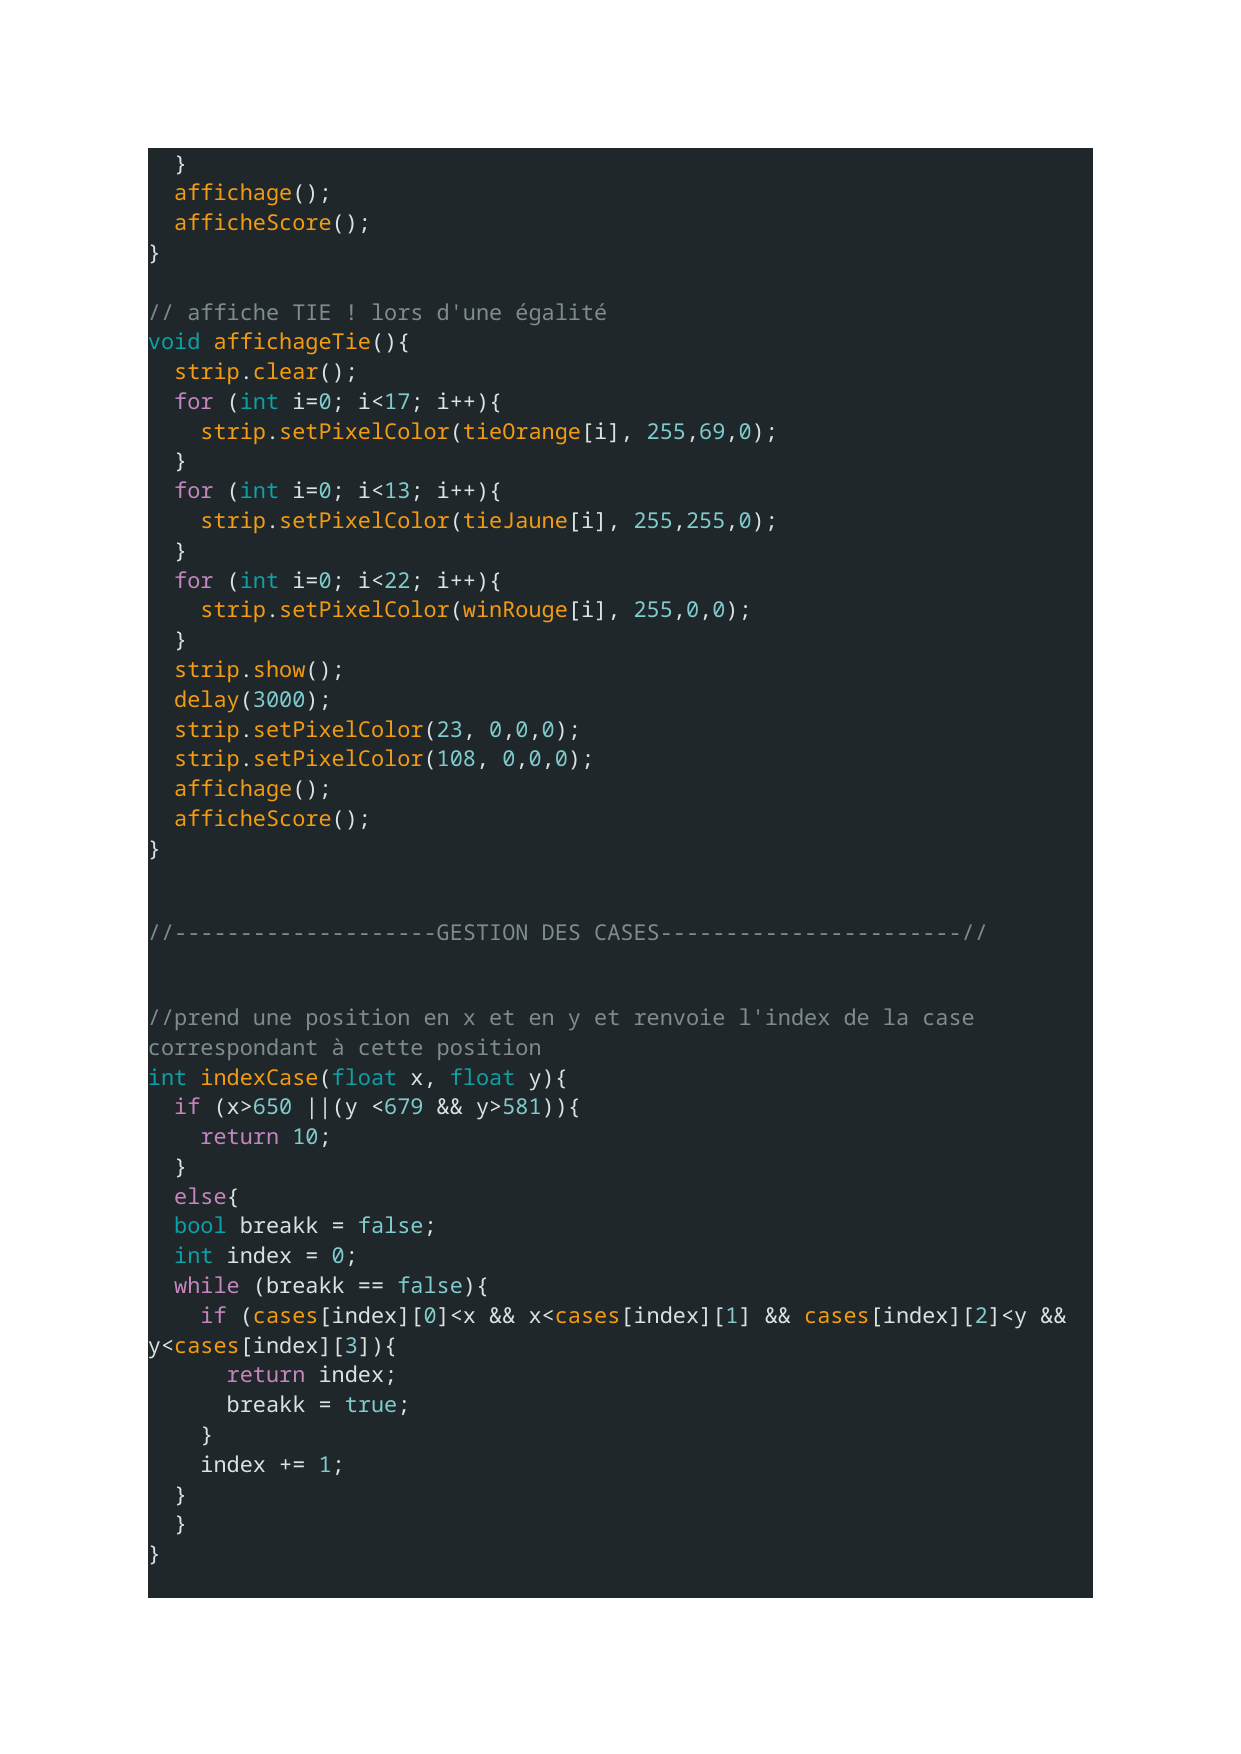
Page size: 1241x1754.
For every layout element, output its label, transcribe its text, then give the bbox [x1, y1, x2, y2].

text for (int i=0; i<22; i++){ [148, 565, 1093, 594]
text if (cases[index][0]<x && x<cases[index][1] && cases[index][2]<y && y<cases[index][3]){ [148, 1300, 1093, 1359]
text affichage(); [148, 177, 1093, 207]
text strip.show(); [148, 654, 1093, 684]
text for (int i=0; i<13; i++){ [148, 475, 1093, 505]
text } [148, 446, 1093, 475]
text void affichageTie(){ [148, 326, 1093, 356]
text delay(3000); [148, 684, 1093, 714]
text afficheScore(); [148, 803, 1093, 833]
text index += 1; [148, 1449, 1093, 1479]
text } [148, 237, 1093, 267]
text // affiche TIE ! lors d'une égalité [148, 297, 1093, 326]
text } [148, 624, 1093, 654]
text for (int i=0; i<17; i++){ [148, 386, 1093, 416]
text } [148, 1419, 1093, 1449]
text } [148, 833, 1093, 863]
text strip.setPixelColor(winRouge[i], 255,0,0); [148, 594, 1093, 624]
text breakk = true; [148, 1389, 1093, 1419]
text return index; [148, 1359, 1093, 1389]
text strip.setPixelColor(tieJaune[i], 255,255,0); [148, 505, 1093, 535]
text } [148, 1479, 1093, 1508]
text if (x>650 ||(y <679 && y>581)){ [148, 1091, 1093, 1121]
text } [148, 1538, 1093, 1568]
text //--------------------GESTION DES CASES-----------------------// [148, 917, 1093, 947]
text strip.setPixelColor(tieOrange[i], 255,69,0); [148, 416, 1093, 446]
text afficheScore(); [148, 207, 1093, 237]
text while (breakk == false){ [148, 1270, 1093, 1300]
text strip.clear(); [148, 356, 1093, 386]
text strip.setPixelColor(23, 0,0,0); [148, 714, 1093, 743]
text } [148, 148, 1093, 177]
text } [148, 535, 1093, 565]
text strip.setPixelColor(108, 0,0,0); [148, 743, 1093, 773]
text affichage(); [148, 773, 1093, 803]
text else{ [148, 1181, 1093, 1211]
text bool breakk = false; [148, 1211, 1093, 1240]
text } [148, 1151, 1093, 1181]
text //prend une position en x et en y et renvoie l'index de la case correspondant à cette position [148, 1002, 1093, 1062]
text int index = 0; [148, 1240, 1093, 1270]
text int indexCase(float x, float y){ [148, 1062, 1093, 1091]
text return 10; [148, 1121, 1093, 1151]
text } [148, 1508, 1093, 1538]
